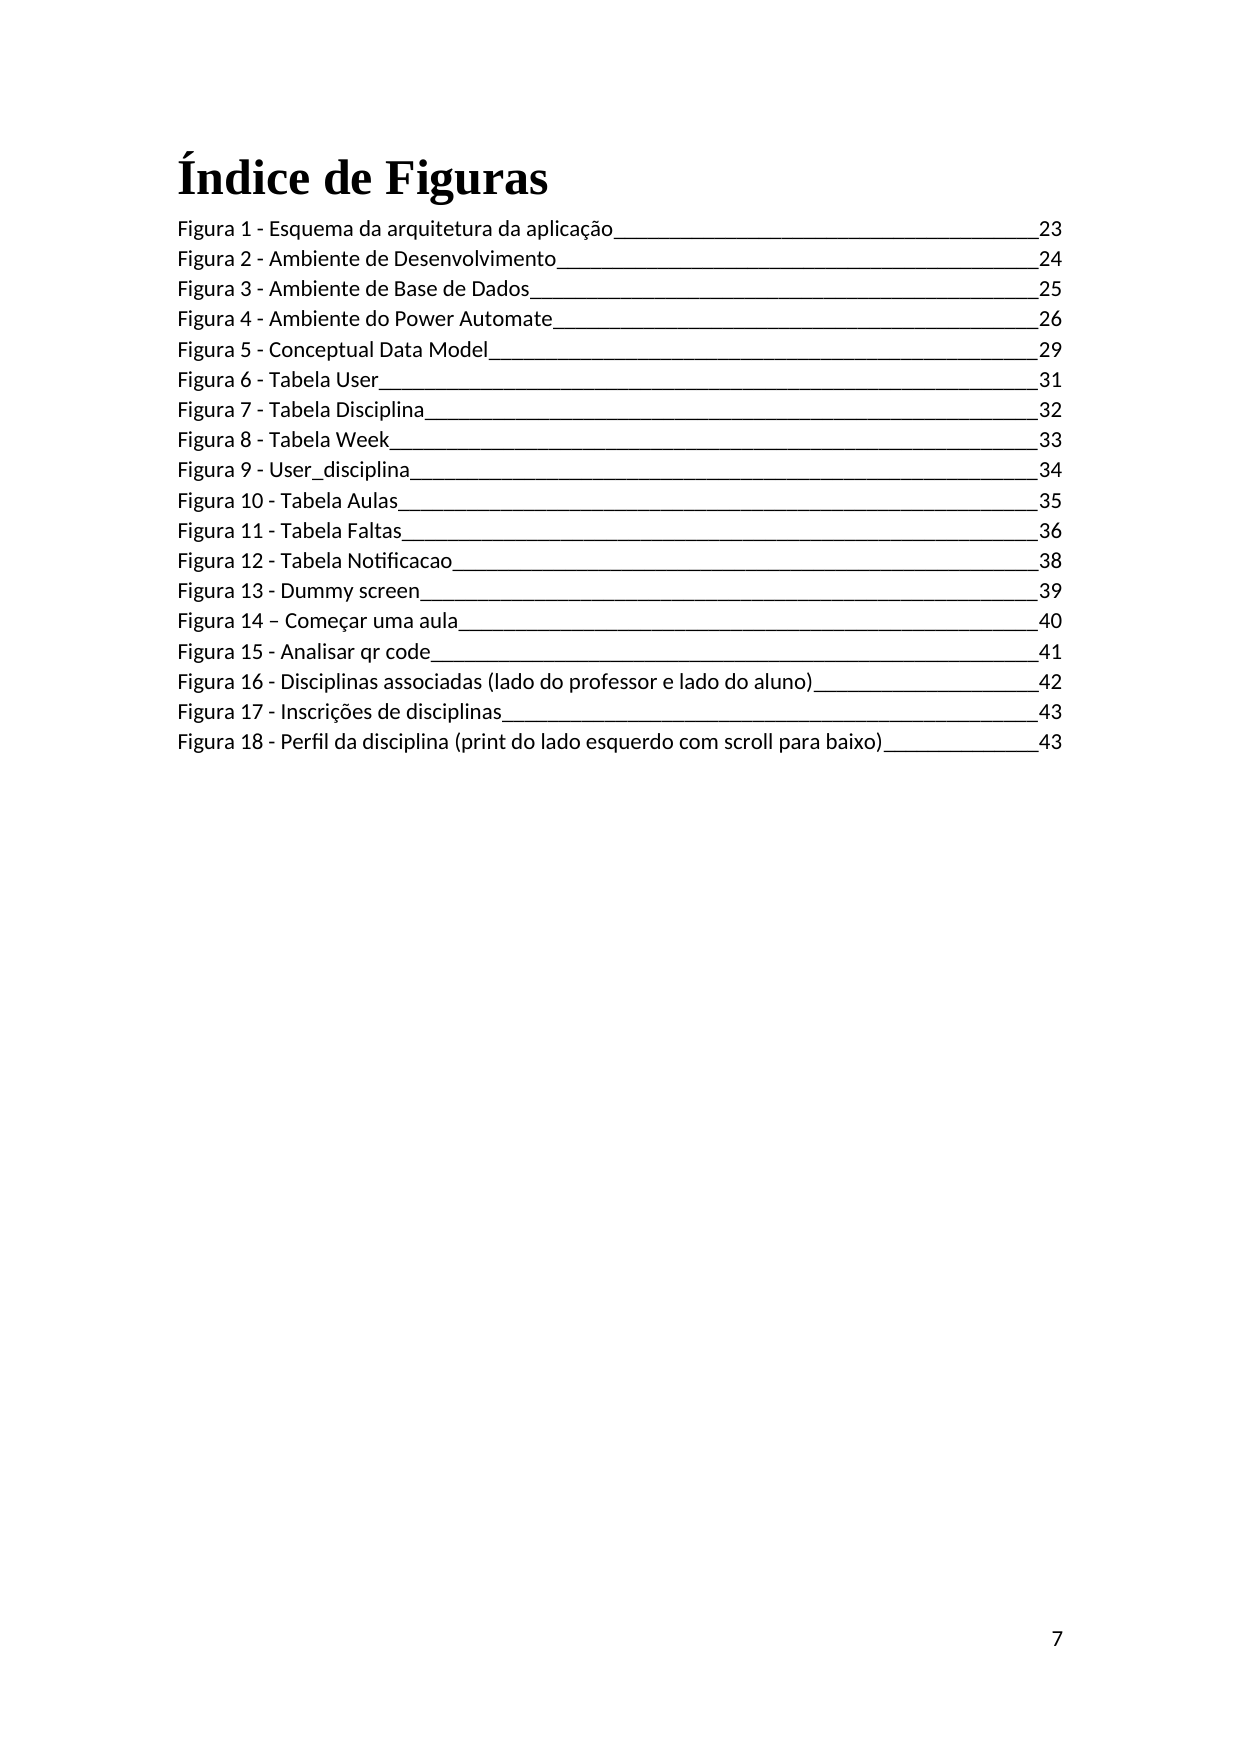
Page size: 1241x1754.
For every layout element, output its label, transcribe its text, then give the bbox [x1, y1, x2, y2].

text Figura 14 – Começar uma aula 40 [177, 607, 1063, 634]
text Figura 5 - Conceptual Data Model 29 [177, 335, 1063, 363]
text Figura 10 - Tabela Aulas 35 [177, 486, 1063, 514]
text Figura 18 - Perfil da disciplina (print do lado esquerdo com scroll para baixo) 43 [177, 727, 1063, 755]
text Figura 1 - Esquema da arquitetura da aplicação 23 [177, 214, 1063, 242]
text Figura 17 - Inscrições de disciplinas 43 [177, 697, 1063, 725]
text Figura 4 - Ambiente do Power Automate 26 [177, 304, 1063, 332]
text Figura 9 - User_disciplina 34 [177, 456, 1063, 483]
text Figura 15 - Analisar qr code 41 [177, 637, 1063, 665]
text Figura 11 - Tabela Faltas 36 [177, 516, 1063, 544]
text Figura 8 - Tabela Week 33 [177, 425, 1063, 453]
text Figura 7 - Tabela Disciplina 32 [177, 395, 1063, 423]
text Figura 6 - Tabela User 31 [177, 365, 1063, 393]
text Índice de Figuras [177, 148, 1063, 205]
text Figura 2 - Ambiente de Desenvolvimento 24 [177, 244, 1063, 272]
text Figura 3 - Ambiente de Base de Dados 25 [177, 274, 1063, 302]
text Figura 16 - Disciplinas associadas (lado do professor e lado do aluno) 42 [177, 667, 1063, 695]
text Figura 13 - Dummy screen 39 [177, 576, 1063, 604]
text Figura 12 - Tabela Notificacao 38 [177, 546, 1063, 574]
